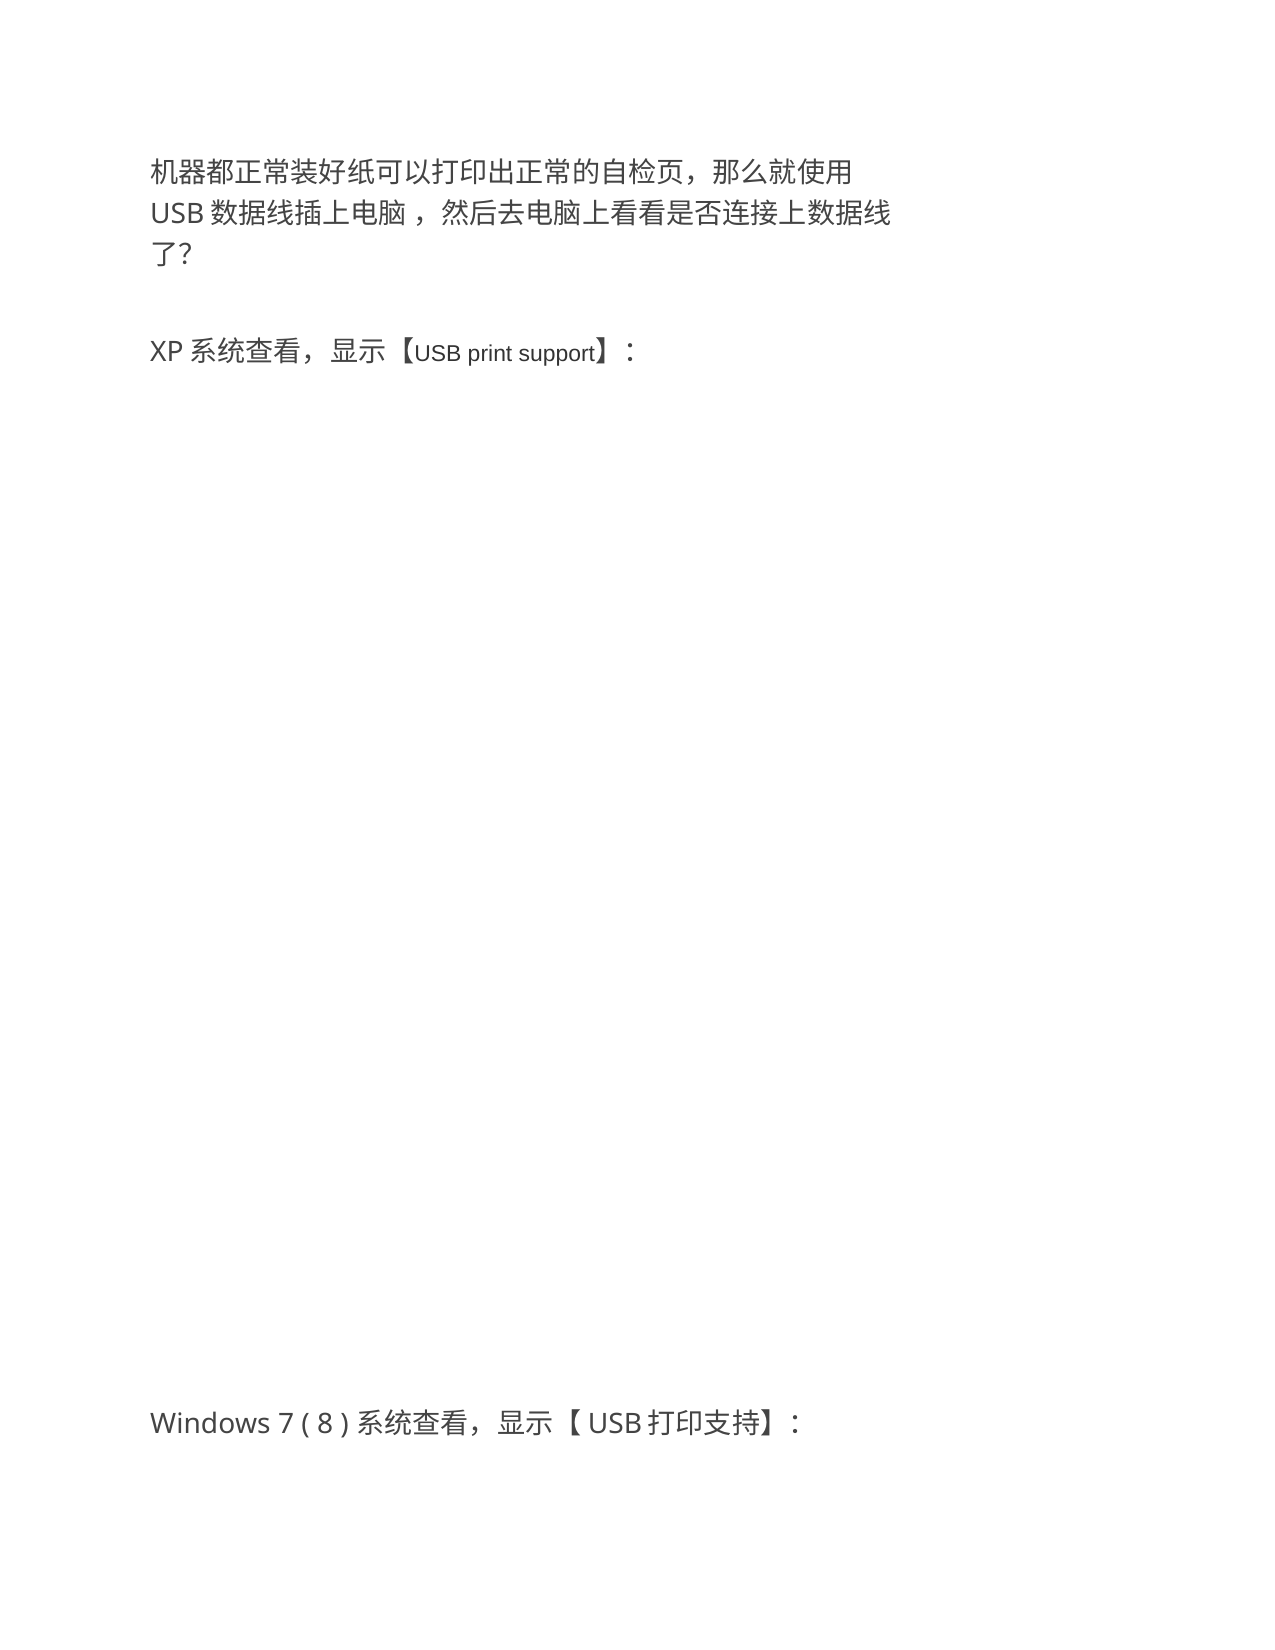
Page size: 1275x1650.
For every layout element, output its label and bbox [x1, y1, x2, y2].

table_header [150, 150, 897, 1499]
